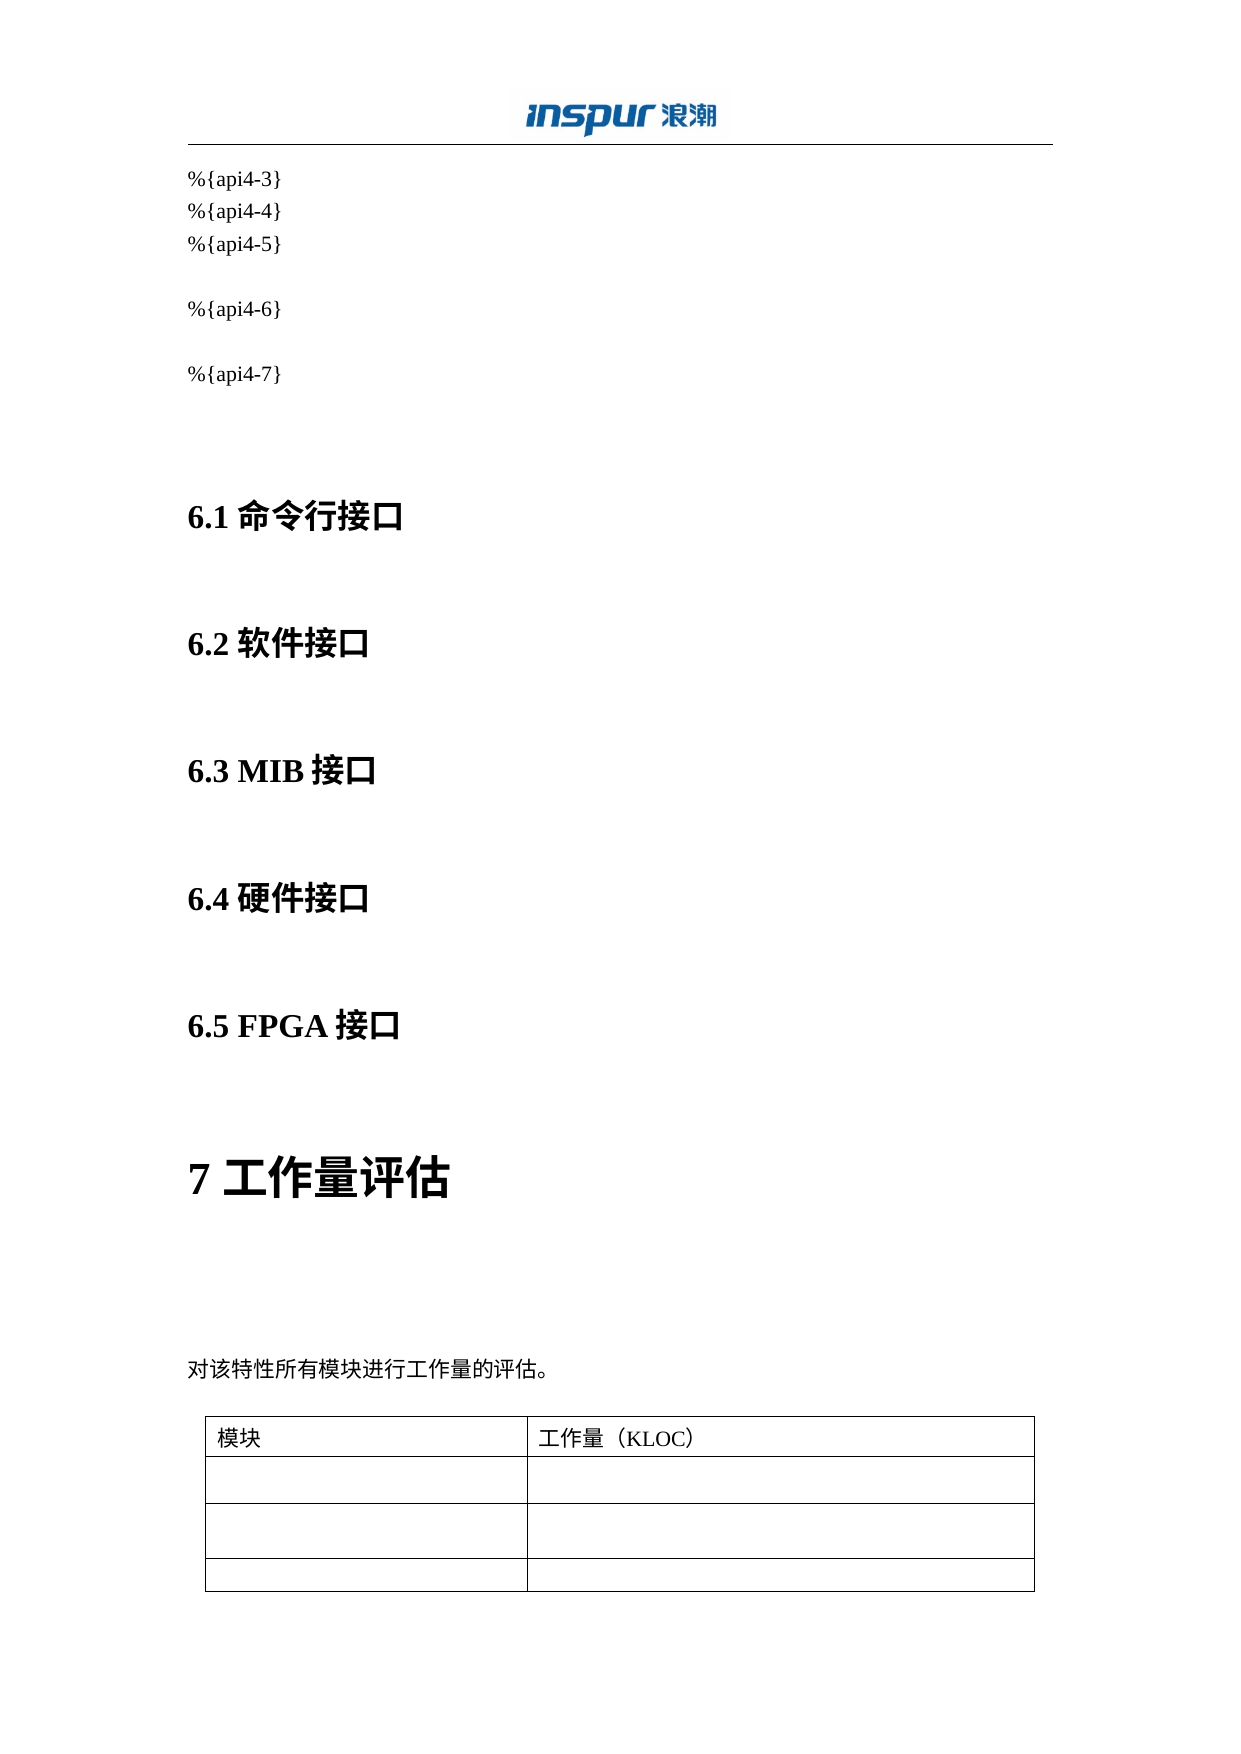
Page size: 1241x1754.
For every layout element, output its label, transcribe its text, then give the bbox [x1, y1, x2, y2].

table_header 模块 [206, 1417, 527, 1456]
table_cell [206, 1559, 527, 1591]
subtitle 6.5 FPGA接口 [187, 990, 1053, 1055]
text %{api4-4} [187, 194, 1053, 227]
subtitle 6.4 硬件接口 [187, 863, 1053, 928]
table_cell [206, 1457, 527, 1502]
text %{api4-3} [187, 162, 1053, 194]
subtitle 6.2 软件接口 [187, 609, 1053, 674]
text %{api4-6} [187, 292, 1053, 324]
subtitle 7 工作量评估 [187, 1126, 1053, 1223]
text 对该特性所有模块进行工作量的评估。 [187, 1351, 1053, 1384]
subtitle 6.1 命令行接口 [187, 482, 1053, 547]
subtitle 6.3 MIB接口 [187, 736, 1053, 801]
text %{api4-5} [187, 227, 1053, 259]
picture [510, 88, 731, 142]
table_header 工作量（KLOC） [528, 1417, 1034, 1456]
table_cell [528, 1504, 1034, 1557]
text %{api4-7} [187, 357, 1053, 389]
table_cell [528, 1457, 1034, 1502]
table_cell [528, 1559, 1034, 1591]
table_cell [206, 1504, 527, 1557]
